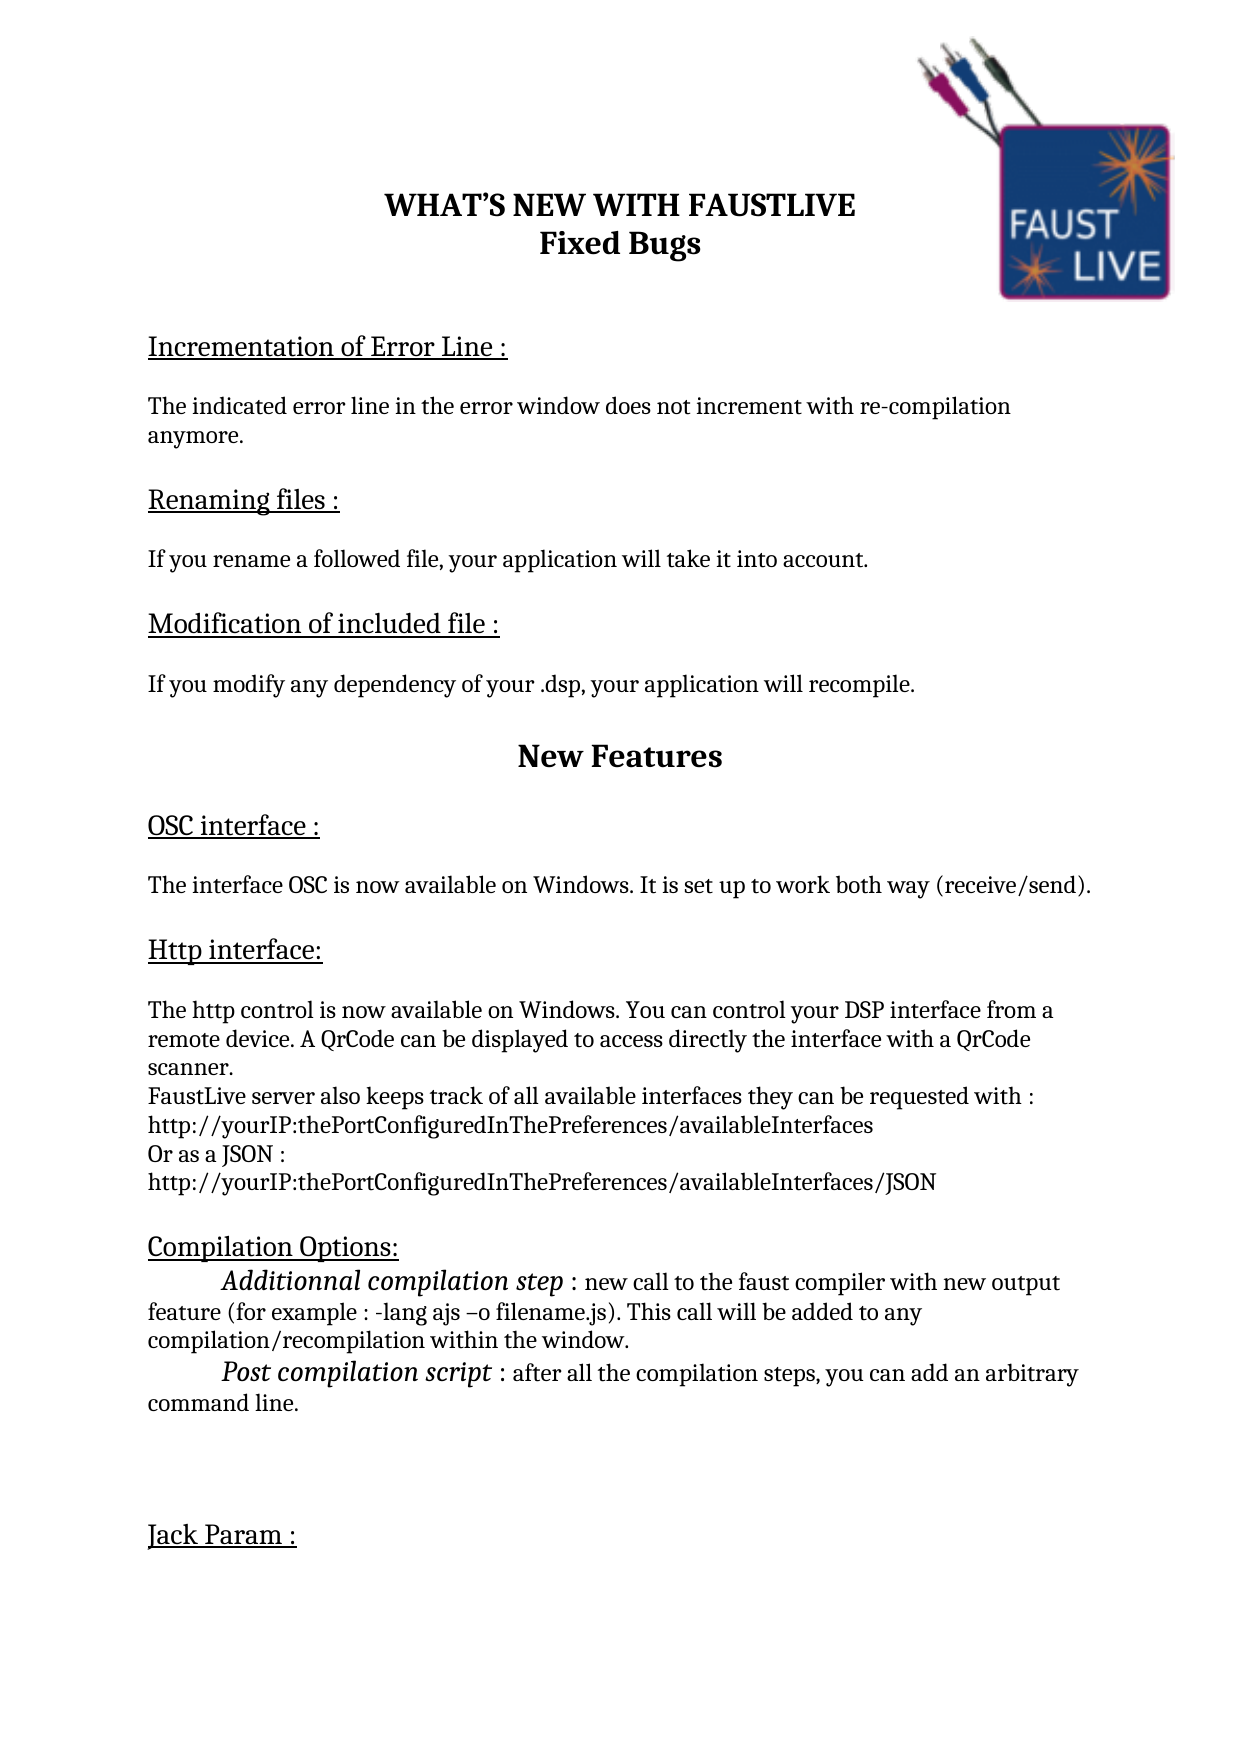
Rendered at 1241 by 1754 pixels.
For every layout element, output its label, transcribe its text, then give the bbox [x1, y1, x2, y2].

text Or as a JSON : [148, 1139, 1093, 1168]
text http://yourIP:thePortConfiguredInThePreferences/availableInterfaces/JSON [148, 1168, 1093, 1197]
text Jack Param : [148, 1518, 1093, 1552]
text The indicated error line in the error window does not increment with re-compilation anymore. [148, 392, 1093, 449]
text Post compilation script : after all the compilation steps, you can add an arbitrary command line. [148, 1355, 1093, 1417]
text If you rename a followed file, your application will take it into account. [148, 545, 1093, 574]
text OSC interface : [148, 809, 1093, 842]
picture [912, 35, 1179, 302]
text Renaming files : [148, 483, 1093, 517]
text FaustLive server also keeps track of all available interfaces they can be requested with : http://yourIP:thePortConfiguredInThePreferences/availableInterfaces [148, 1082, 1093, 1139]
text The http control is now available on Windows. You can control your DSP interface from a remote device. A QrCode can be displayed to access directly the interface with a QrCode scanner. [148, 996, 1093, 1082]
text Http interface: [148, 933, 1093, 967]
text New Features [148, 737, 1093, 775]
text Incrementation of Error Line : [148, 330, 1093, 363]
text Additionnal compilation step : new call to the faust compiler with new output feature (for example : -lang ajs –o filename.js). This call will be added to any compilation/recompilation within the window. [148, 1264, 1093, 1355]
text Modification of included file : [148, 608, 1093, 641]
text If you modify any dependency of your .dsp, your application will recompile. [148, 670, 1093, 699]
text Fixed Bugs [148, 224, 912, 263]
text Compilation Options: [148, 1231, 1093, 1264]
text WHAT’S NEW WITH FAUSTLIVE [148, 186, 912, 224]
text The interface OSC is now available on Windows. It is set up to work both way (receive/send). [148, 871, 1093, 900]
